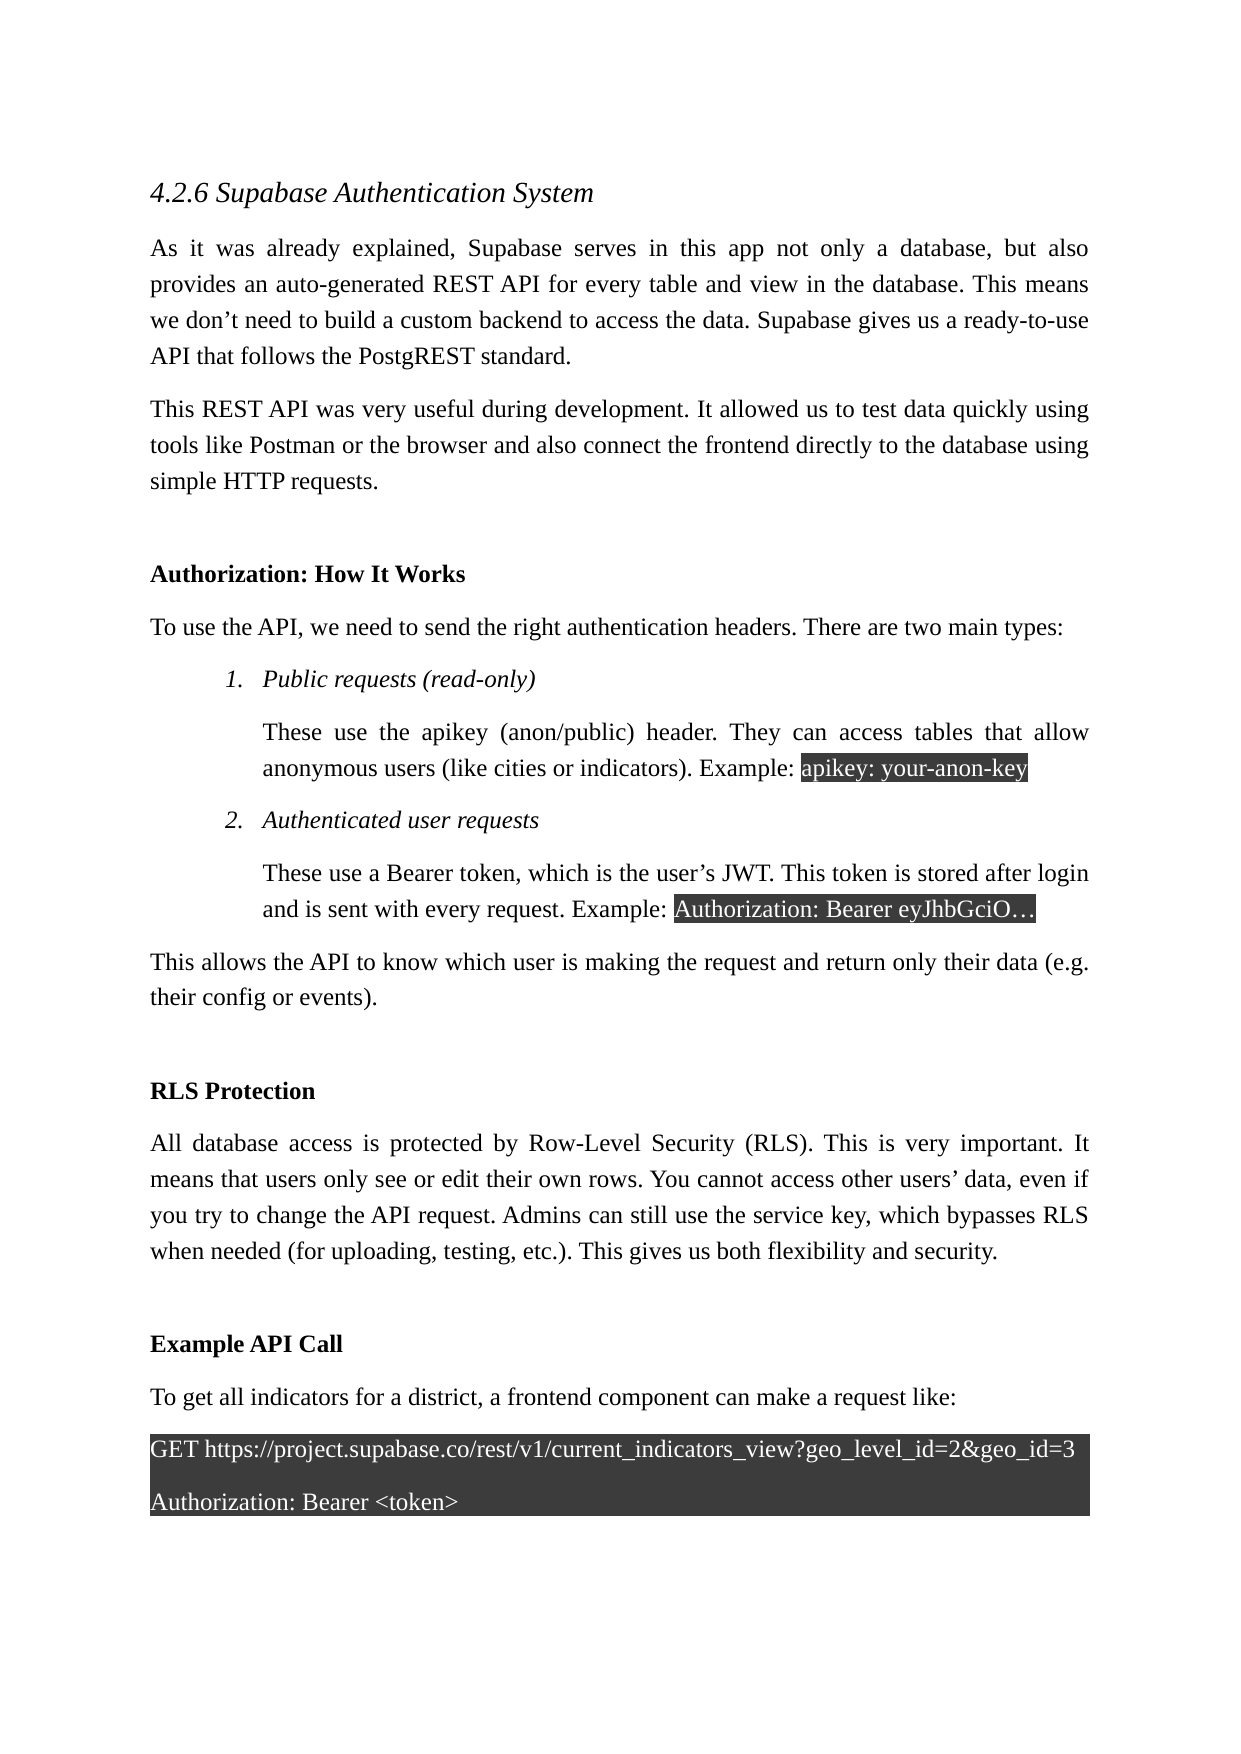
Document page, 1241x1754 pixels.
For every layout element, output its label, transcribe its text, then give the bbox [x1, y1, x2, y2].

text Authorization: How It Works [150, 559, 1090, 588]
text Authorization: Bearer <token> [150, 1487, 1090, 1516]
text 4.2.6 Supabase Authentication System [150, 175, 1090, 208]
text As it was already explained, Supabase serves in this app not only a database, but also provides an auto-generated REST API for every table and view in the database. This means we don’t need to build a custom backend to access the data. Supabase gives us a ready-to-use API that follows the PostgREST standard. [150, 233, 1090, 370]
text To use the API, we need to send the right authentication headers. There are two main types: [150, 612, 1090, 640]
list Authenticated user requests [225, 805, 1090, 834]
text To get all indicators for a district, a frontend component can make a request like: [150, 1382, 1090, 1411]
text These use a Bearer token, which is the user’s JWT. This token is stored after login and is sent with every request. Example: Authorization: Bearer eyJhbGciO… [262, 858, 1090, 923]
text All database access is protected by Row-Level Security (RLS). This is very important. It means that users only see or edit their own rows. You cannot access other users’ data, even if you try to change the API request. Admins can still use the service key, which bypasses RLS when needed (for uploading, testing, etc.). This gives us both flexibility and security. [150, 1128, 1090, 1265]
text Example API Call [150, 1329, 1090, 1358]
list Public requests (read-only) [225, 664, 1090, 693]
text This REST API was very useful during development. It allowed us to test data quickly using tools like Postman or the browser and also connect the frontend directly to the database using simple HTTP requests. [150, 394, 1090, 494]
text RLS Protection [150, 1076, 1090, 1104]
text GET https://project.supabase.co/rest/v1/current_indicators_view?geo_level_id=2&geo_id=3 [150, 1434, 1090, 1463]
text These use the apikey (anon/public) header. They can access tables that allow anonymous users (like cities or indicators). Example: apikey: your-anon-key [262, 717, 1090, 782]
text This allows the API to know which user is making the request and return only their data (e.g. their config or events). [150, 947, 1090, 1011]
